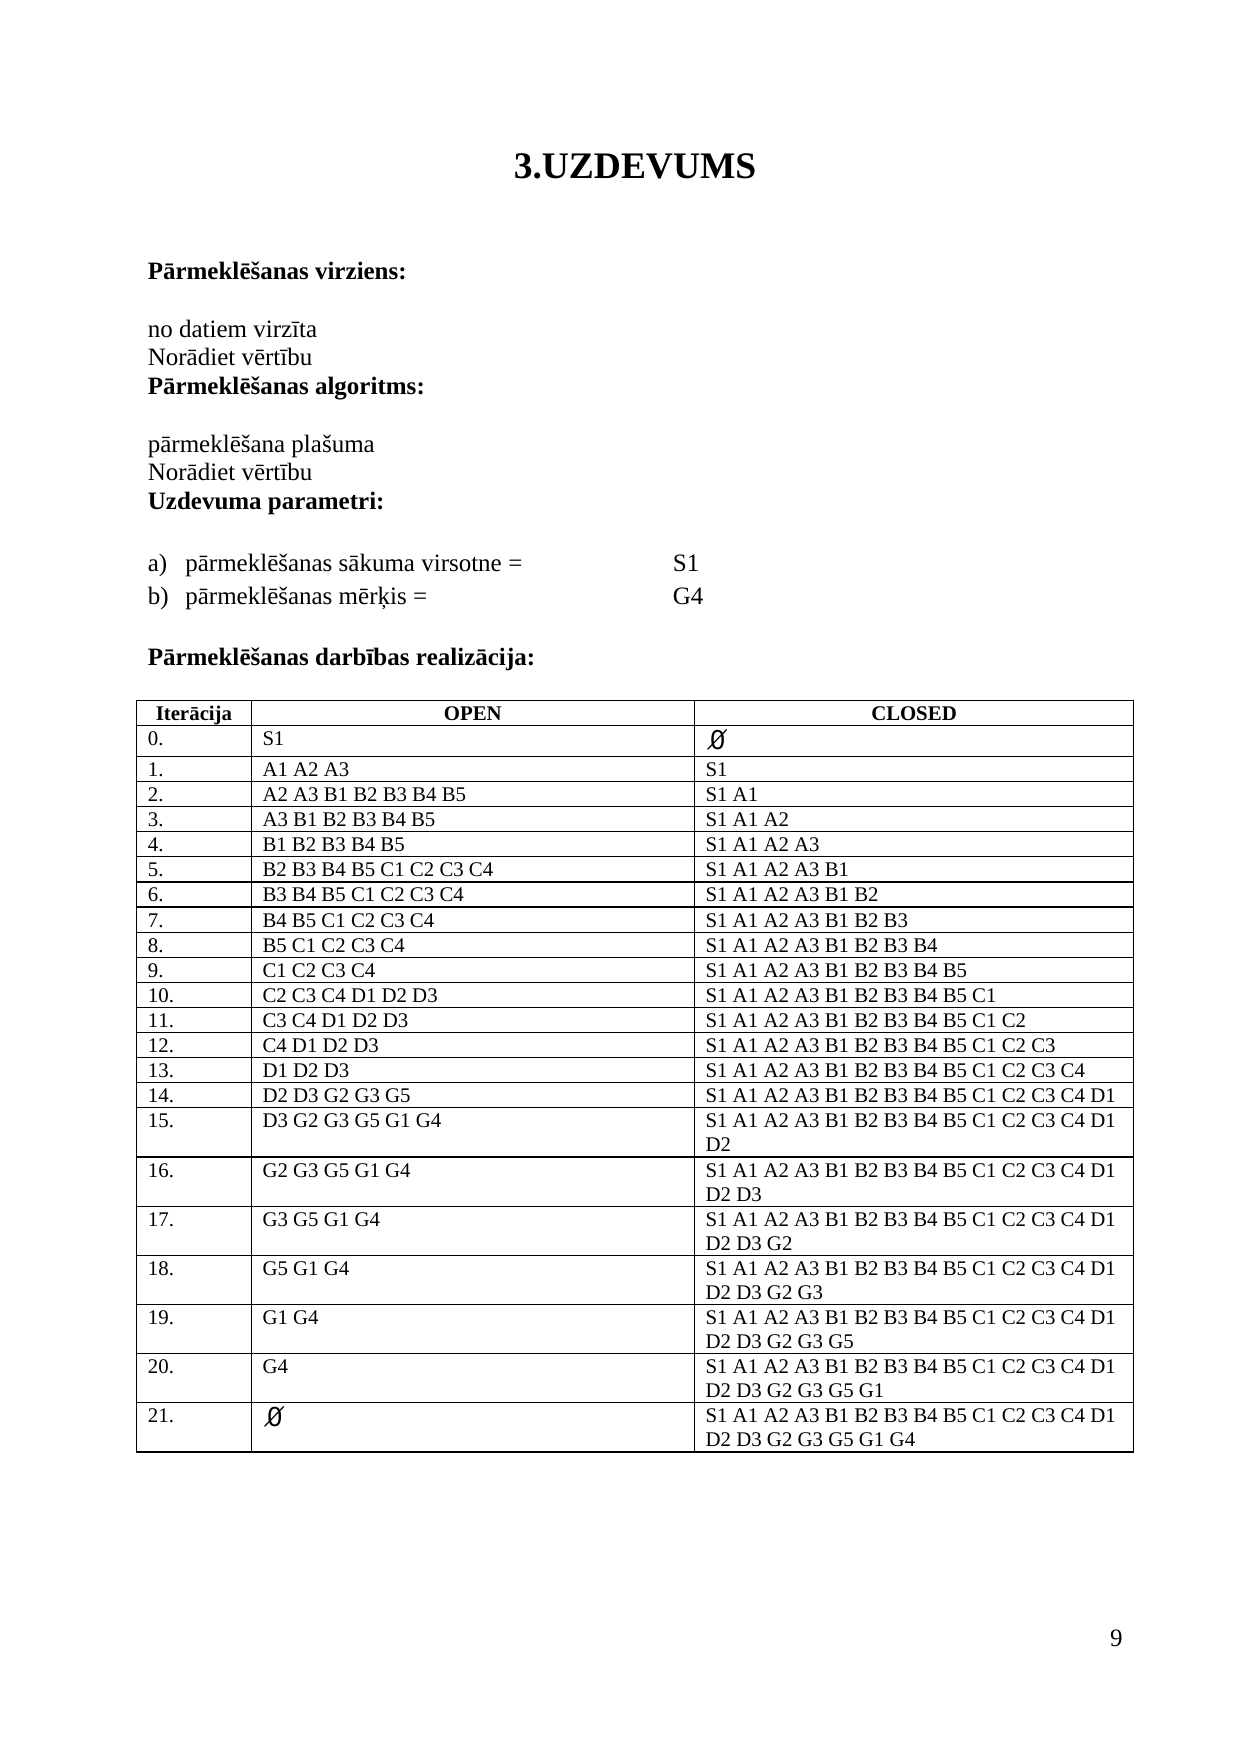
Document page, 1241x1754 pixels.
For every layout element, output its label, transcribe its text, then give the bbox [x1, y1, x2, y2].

text Pārmeklēšanas darbības realizācija: [148, 642, 1122, 671]
list pārmeklēšanas sākuma virsotne = [148, 548, 1122, 577]
text 3.uzdevums [148, 143, 1122, 186]
list pārmeklēšanas mērķis = [148, 581, 1122, 609]
text Pārmeklēšanas virziens: [148, 256, 1122, 285]
text Pārmeklēšanas algoritms: [148, 371, 1122, 400]
text Uzdevuma parametri: [148, 486, 1122, 515]
